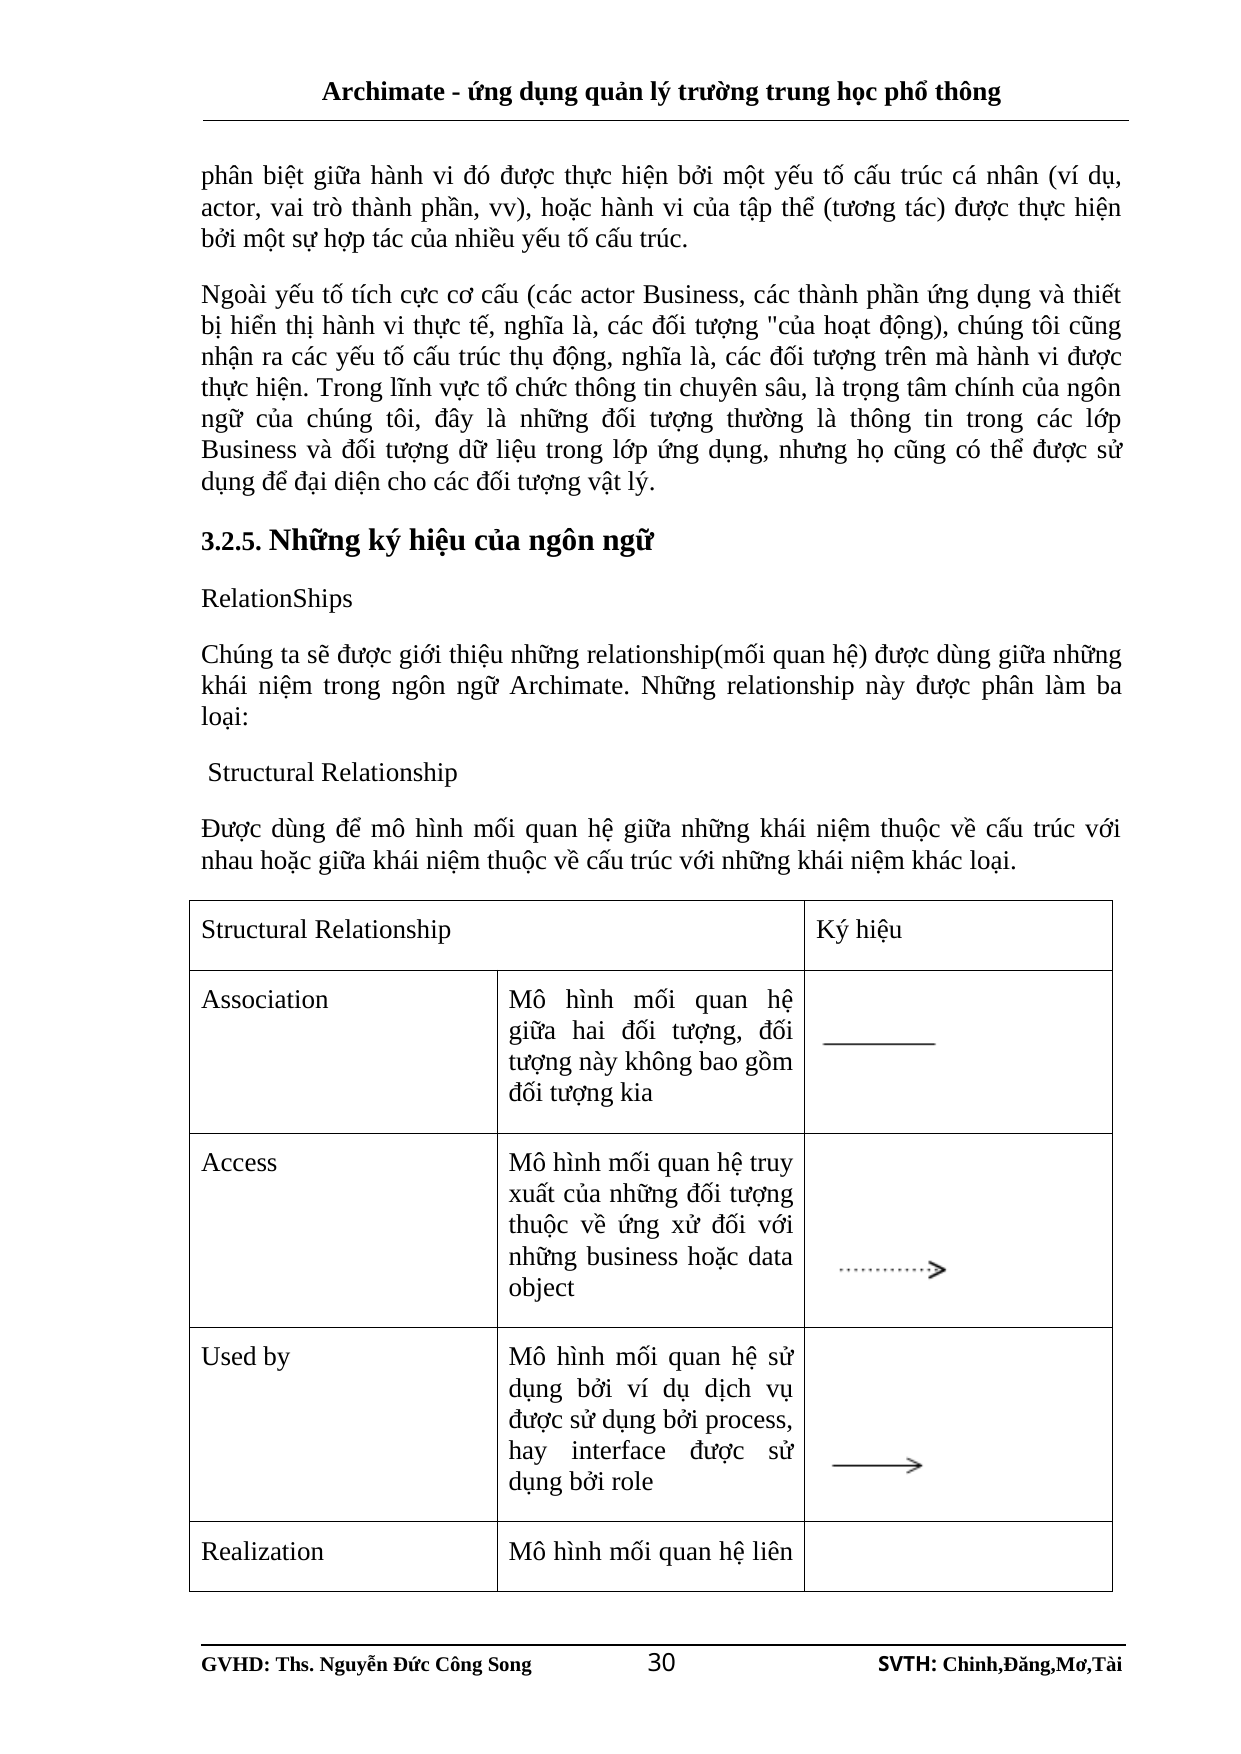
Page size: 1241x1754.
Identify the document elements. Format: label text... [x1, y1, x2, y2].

table_header Ký hiệu [805, 901, 1112, 969]
table_cell Access [190, 1134, 497, 1327]
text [201, 159, 1122, 253]
table_cell [805, 1328, 1112, 1521]
picture [815, 1258, 973, 1285]
picture [815, 1452, 935, 1480]
table_cell Mô hình mối quan hệ sử dụng bởi ví dụ dịch vụ được sử dụng bởi process, hay interface được sử dụng bởi role [498, 1328, 804, 1521]
table_cell Mô hình mối quan hệ truy xuất của những đối tượng thuộc về ứng xử đối với những business hoặc data object [498, 1134, 804, 1327]
text Được dùng để mô hình mối quan hệ giữa những khái niệm thuộc về cấu trúc với nhau hoặc giữa khái niệm thuộc về cấu trúc với những khái niệm khác loại. [201, 813, 1122, 875]
table_cell Mô hình mối quan hệ giữa hai đối tượng, đối tượng này không bao gồm đối tượng kia [498, 971, 804, 1133]
table_header Structural Relationship [190, 901, 804, 969]
table_cell [805, 1522, 1112, 1591]
list Những ký hiệu của ngôn ngữ [201, 521, 1122, 557]
text Ngoài yếu tố tích cực cơ cấu (các actor Business, các thành phần ứng dụng và thiết bị hiển thị hành vi thực tế, nghĩa là, các đối tượng "của hoạt động), chúng tôi cũng nhận ra các yếu tố cấu trúc thụ động, nghĩa là, các đối tượng trên mà hành vi được thực hiện. Trong lĩnh vực tổ chức thông tin chuyên sâu, là trọng tâm chính của ngôn ngữ của chúng tôi, đây là những đối tượng thường là thông tin trong các lớp Business và đối tượng dữ liệu trong lớp ứng dụng, nhưng họ cũng có thể được sử dụng để đại diện cho các đối tượng vật lý. [201, 278, 1122, 496]
table_cell Used by [190, 1328, 497, 1521]
text RelationShips [201, 582, 1122, 613]
table_cell [805, 1134, 1112, 1327]
table_cell [805, 971, 1112, 1133]
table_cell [498, 1522, 804, 1591]
picture [815, 1039, 955, 1064]
table_cell Association [190, 971, 497, 1133]
text Chúng ta sẽ được giới thiệu những relationship(mối quan hệ) được dùng giữa những khái niệm trong ngôn ngữ Archimate. Những relationship này được phân làm ba loại: [201, 638, 1122, 731]
table_cell Realization [190, 1522, 497, 1591]
text Structural Relationship [201, 756, 1122, 788]
